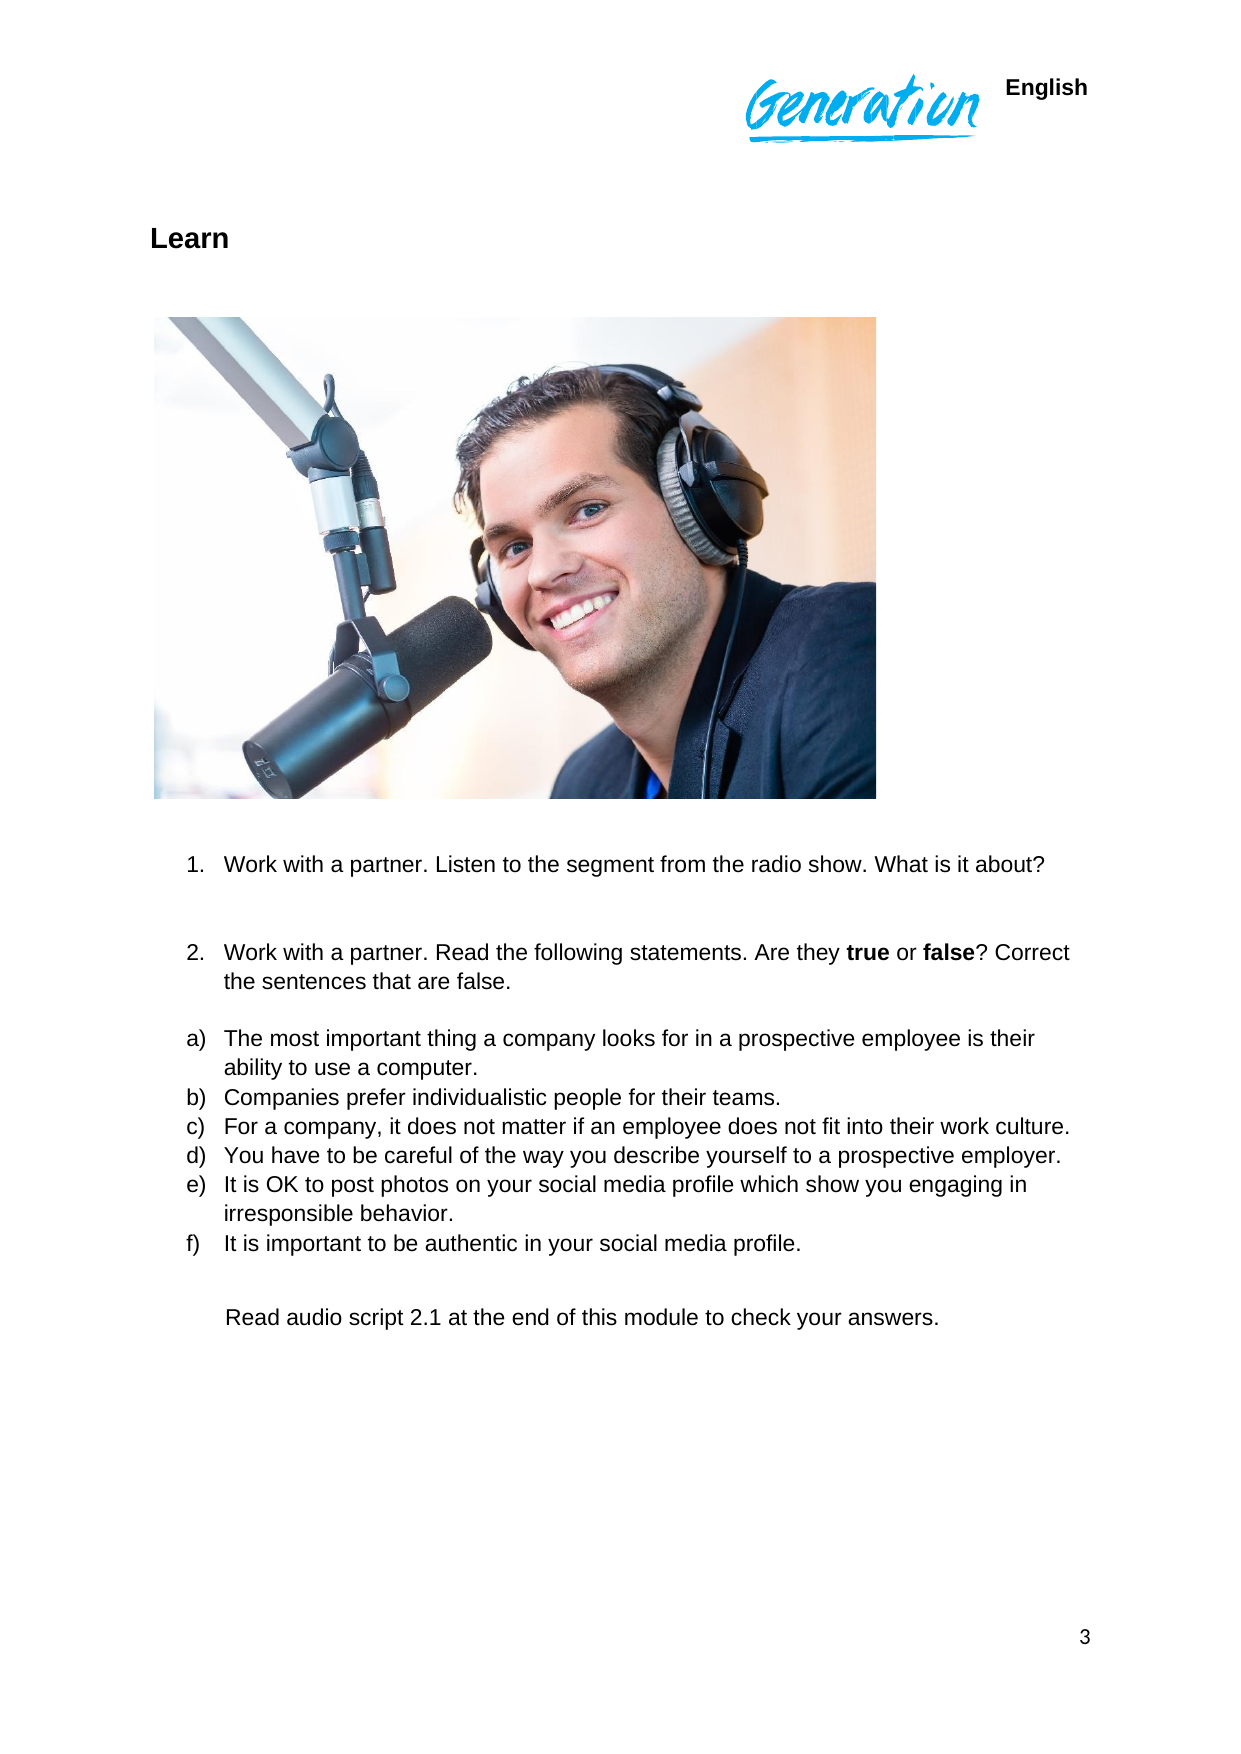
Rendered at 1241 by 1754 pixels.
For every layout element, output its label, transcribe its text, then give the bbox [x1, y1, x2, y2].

list For a company, it does not matter if an employee does not fit into their work culture. [186, 1113, 1092, 1139]
list It is important to be authentic in your social media profile. [186, 1229, 1092, 1256]
text Read audio script 2.1 at the end of this module to check your answers. [225, 1304, 1092, 1330]
subtitle Learn [150, 221, 1121, 254]
list Work with a partner. Listen to the segment from the radio show. What is it about? [186, 851, 1092, 877]
list The most important thing a company looks for in a prospective employee is their ability to use a computer. [186, 1025, 1092, 1081]
picture [857, 96, 865, 105]
list It is OK to post photos on your social media profile which show you engaging in irresponsible behavior. [186, 1171, 1092, 1227]
list You have to be careful of the way you describe yourself to a prospective employer. [186, 1142, 1092, 1168]
list Work with a partner. Read the following statements. Are they true or false? Correct the sentences that are false. [186, 939, 1092, 994]
picture [154, 317, 877, 799]
list Companies prefer individualistic people for their teams. [186, 1083, 1092, 1110]
